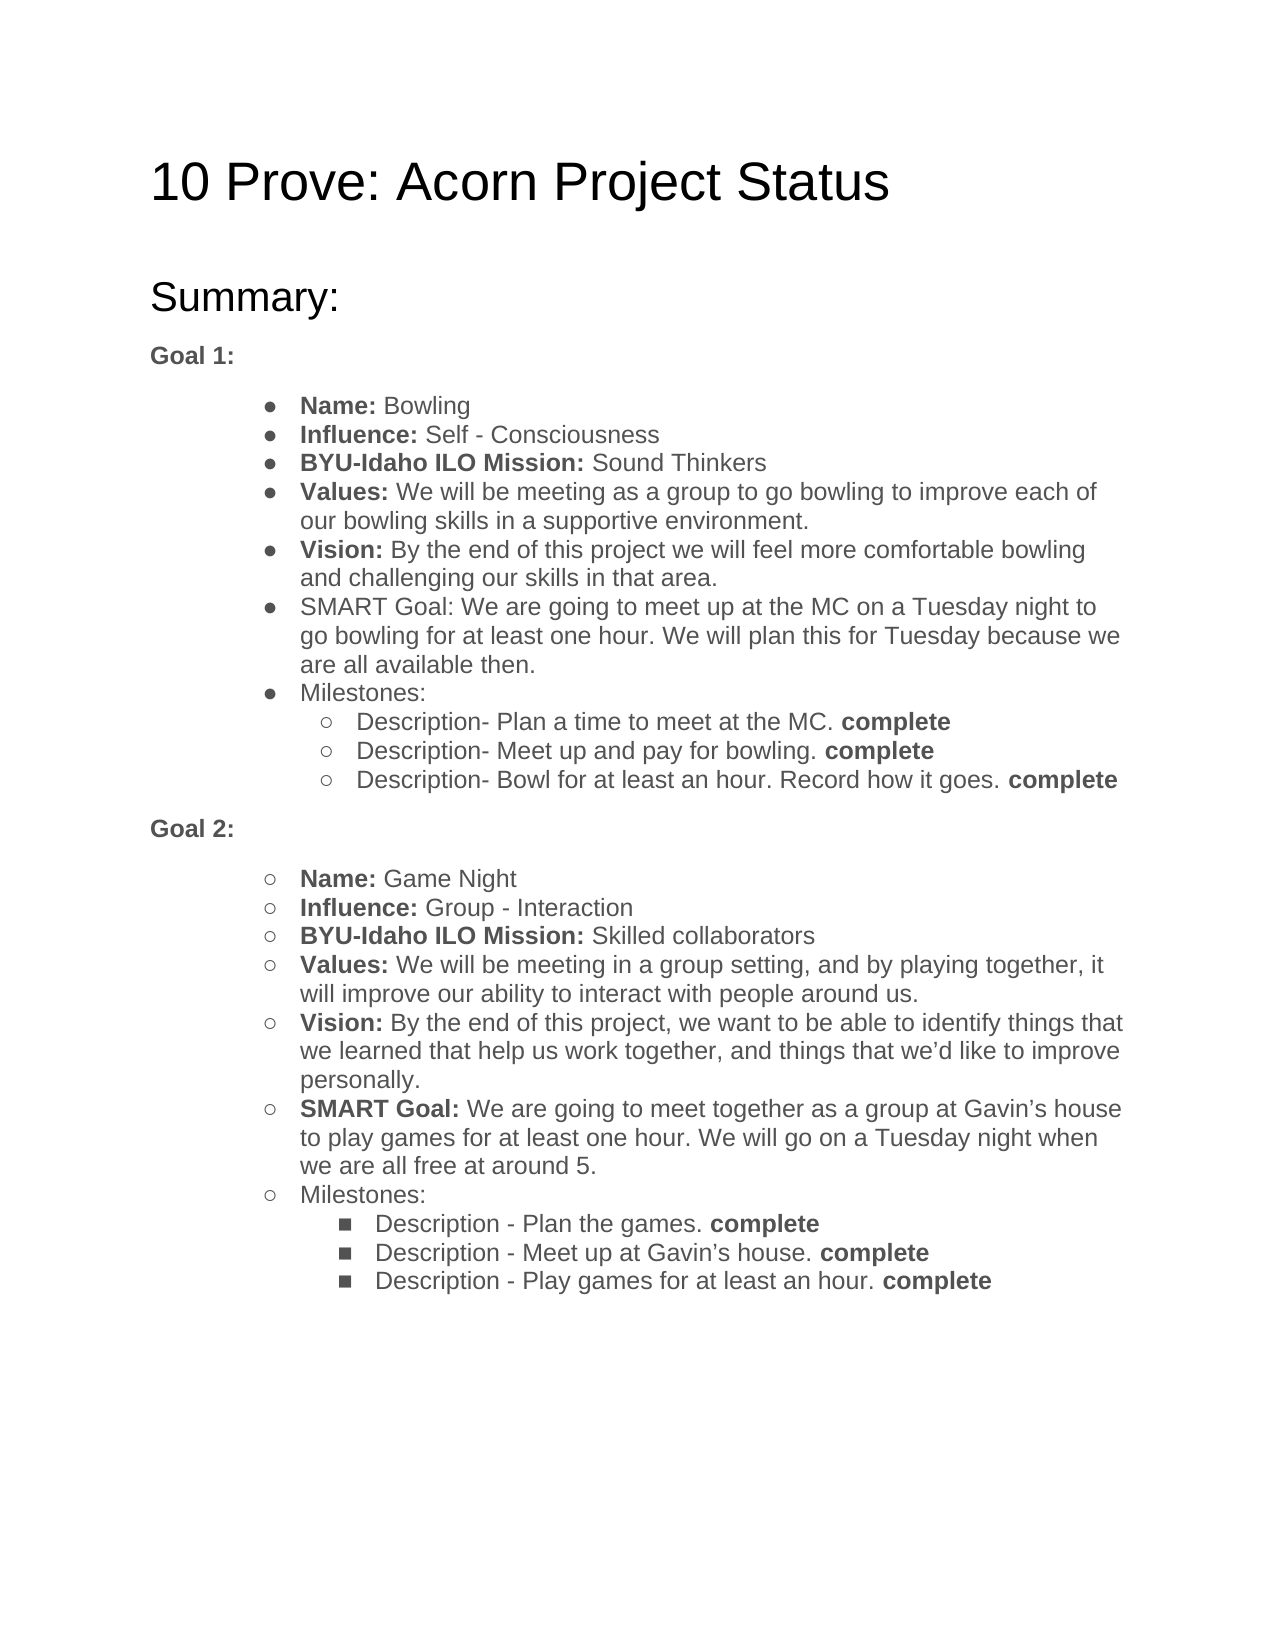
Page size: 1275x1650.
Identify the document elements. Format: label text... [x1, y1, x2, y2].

list Milestones: [262, 678, 1125, 707]
list BYU-Idaho ILO Mission: Sound Thinkers [262, 448, 1125, 477]
list Values: We will be meeting as a group to go bowling to improve each of our bowling skills in a supportive environment. [262, 477, 1125, 535]
list Milestones: [262, 1180, 1125, 1209]
list SMART Goal: We are going to meet together as a group at Gavin’s house to play games for at least one hour. We will go on a Tuesday night when we are all free at around 5. [262, 1094, 1125, 1180]
list Influence: Self - Consciousness [262, 420, 1125, 448]
title 10 Prove: Acorn Project Status [150, 150, 1125, 212]
list Influence: Group - Interaction [262, 893, 1125, 921]
list BYU-Idaho ILO Mission: Skilled collaborators [262, 921, 1125, 950]
list Name: Game Night [262, 864, 1125, 893]
list Description- Plan a time to meet at the MC. complete [319, 707, 1125, 736]
list Name: Bowling [262, 391, 1125, 420]
list Description - Play games for at least an hour. complete [337, 1266, 1125, 1295]
subtitle Summary: [150, 273, 1125, 321]
list Description- Bowl for at least an hour. Record how it goes. complete [319, 765, 1125, 793]
list Description - Plan the games. complete [337, 1209, 1125, 1238]
text Goal 1: [150, 341, 1125, 370]
list Description- Meet up and pay for bowling. complete [319, 736, 1125, 765]
list Description - Meet up at Gavin’s house. complete [337, 1238, 1125, 1266]
list Vision: By the end of this project we will feel more comfortable bowling and challenging our skills in that area. [262, 535, 1125, 592]
text Goal 2: [150, 814, 1125, 843]
list Values: We will be meeting in a group setting, and by playing together, it will improve our ability to interact with people around us. [262, 950, 1125, 1008]
list SMART Goal: We are going to meet up at the MC on a Tuesday night to go bowling for at least one hour. We will plan this for Tuesday because we are all available then. [262, 592, 1125, 678]
list Vision: By the end of this project, we want to be able to identify things that we learned that help us work together, and things that we’d like to improve personally. [262, 1008, 1125, 1094]
